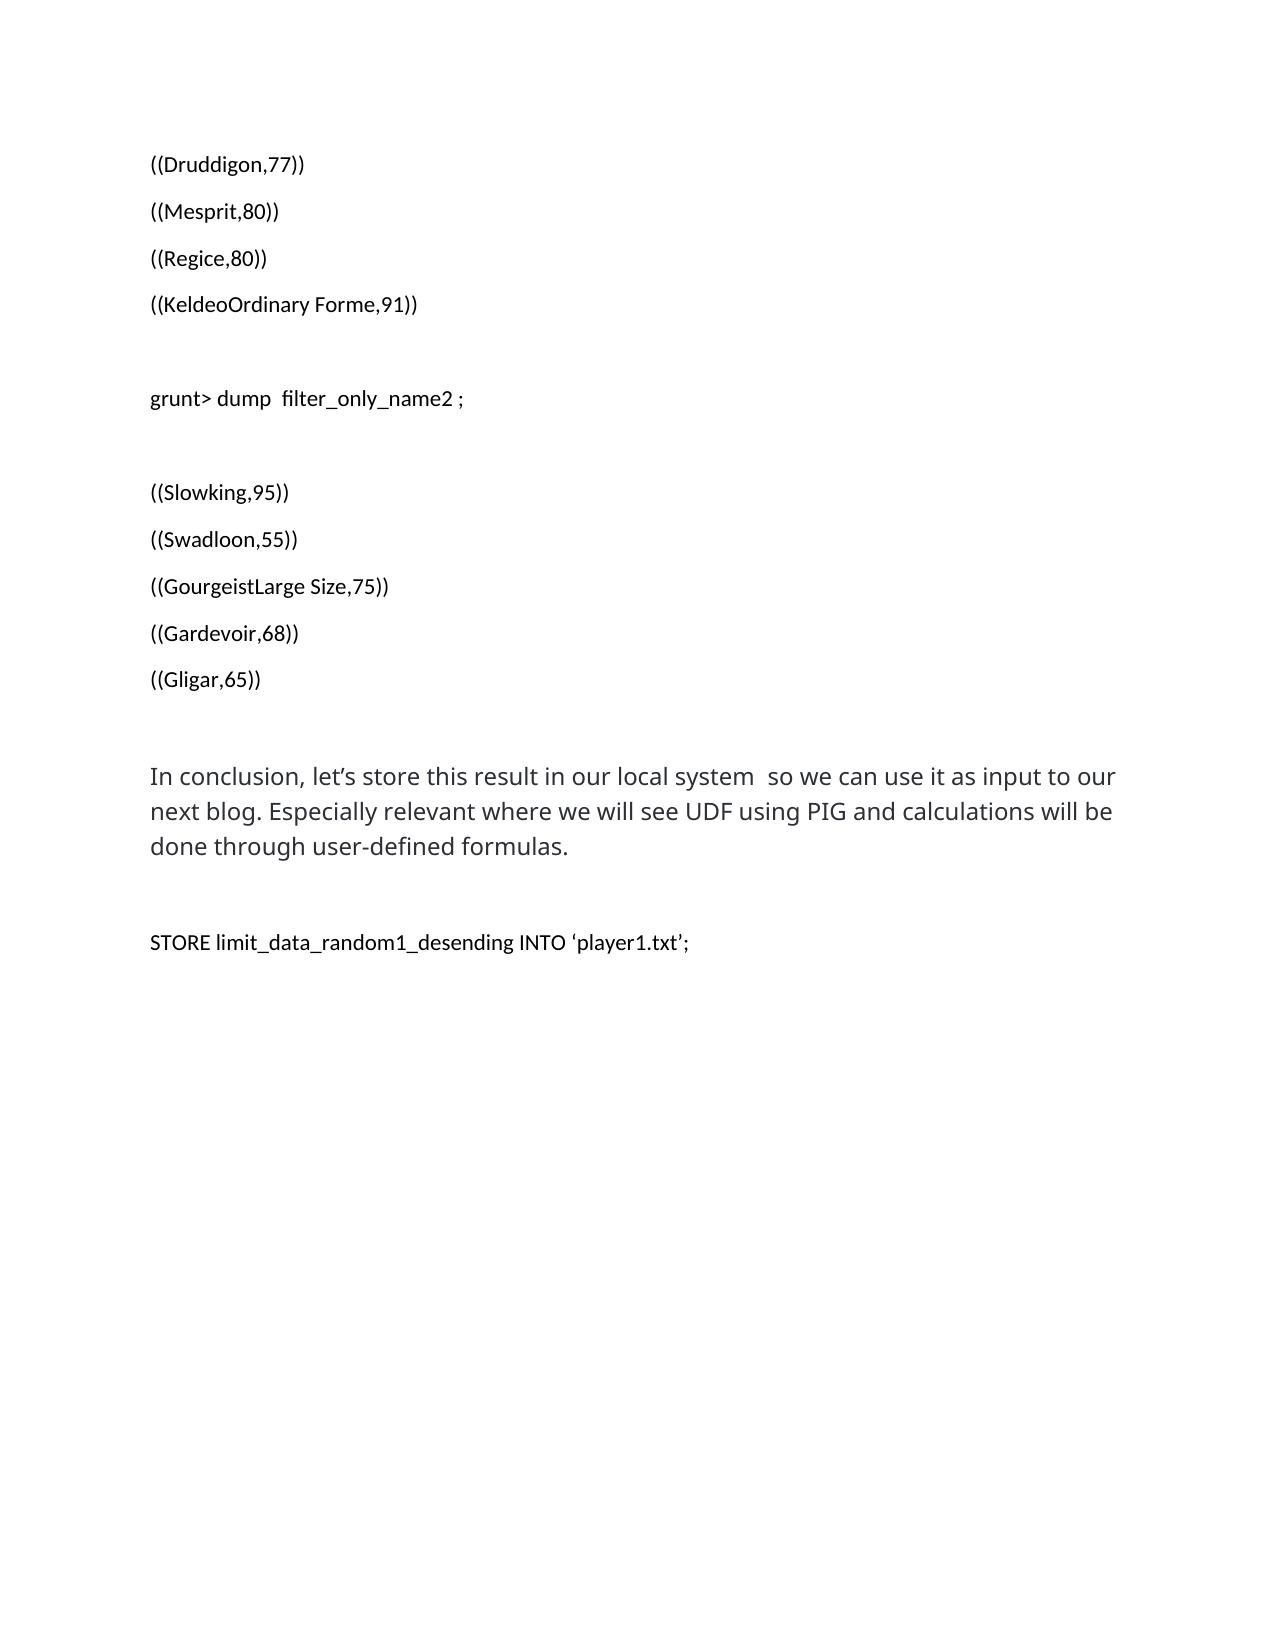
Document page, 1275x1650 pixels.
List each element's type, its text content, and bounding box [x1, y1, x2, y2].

text ((Slowking,95)) [150, 478, 1125, 506]
text ((KeldeoOrdinary Forme,91)) [150, 291, 1125, 319]
text In conclusion, let’s store this result in our local system so we can use it as input to our next blog. Especially relevant where we will see UDF using PIG and calculations will be done through user-defined formulas. [150, 759, 1125, 862]
text ((Mesprit,80)) [150, 197, 1125, 225]
text grunt> dump filter_only_name2 ; [150, 384, 1125, 412]
text STORE limit_data_random1_desending INTO ‘player1.txt’; [150, 928, 1125, 957]
text ((Druddigon,77)) [150, 150, 1125, 178]
text ((Swadloon,55)) [150, 525, 1125, 553]
text ((GourgeistLarge Size,75)) [150, 572, 1125, 600]
text ((Regice,80)) [150, 244, 1125, 272]
text ((Gligar,65)) [150, 666, 1125, 694]
text ((Gardevoir,68)) [150, 619, 1125, 647]
